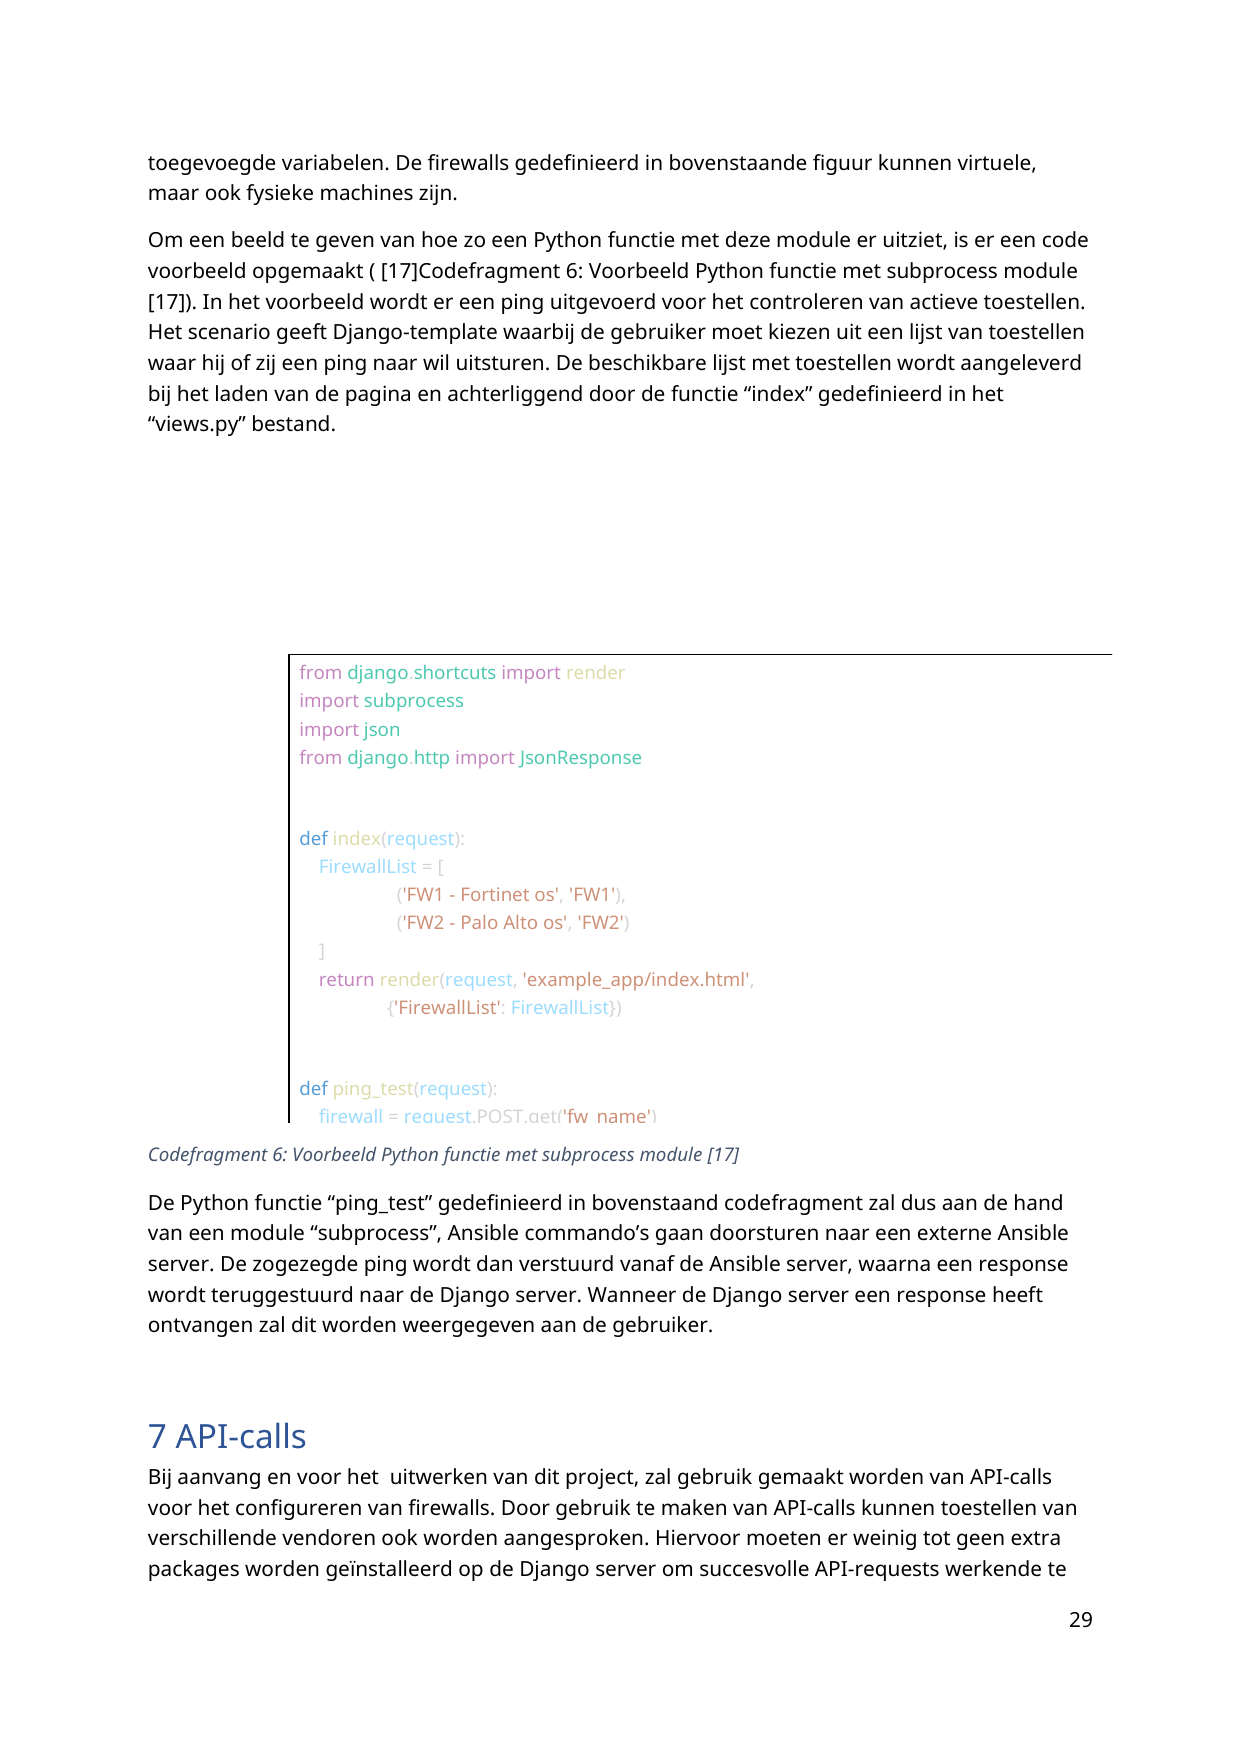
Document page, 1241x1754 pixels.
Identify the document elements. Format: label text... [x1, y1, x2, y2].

text Codefragment 6: Voorbeeld Python functie met subprocess module [148, 1141, 1093, 1167]
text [148, 1462, 1093, 1582]
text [148, 148, 1093, 207]
text De Python functie “ping_test” gedefinieerd in bovenstaand codefragment zal dus aan de hand van een module “subprocess”, Ansible commando’s gaan doorsturen naar een externe Ansible server. De zogezegde ping wordt dan verstuurd vanaf de Ansible server, waarna een response wordt teruggestuurd naar de Django server. Wanneer de Django server een response heeft ontvangen zal dit worden weergegeven aan de gebruiker. [148, 1188, 1093, 1339]
text Om een beeld te geven van hoe zo een Python functie met deze module er uitziet, is er een code voorbeeld opgemaakt (Codefragment 6: Voorbeeld Python functie met subprocess module). In het voorbeeld wordt er een ping uitgevoerd voor het controleren van actieve toestellen. Het scenario geeft Django-template waarbij de gebruiker moet kiezen uit een lijst van toestellen waar hij of zij een ping naar wil uitsturen. De beschikbare lijst met toestellen wordt aangeleverd bij het laden van de pagina en achterliggend door de functie “index” gedefinieerd in het “views.py” bestand. [148, 226, 1093, 438]
subtitle 7 API-calls [148, 1413, 1093, 1459]
